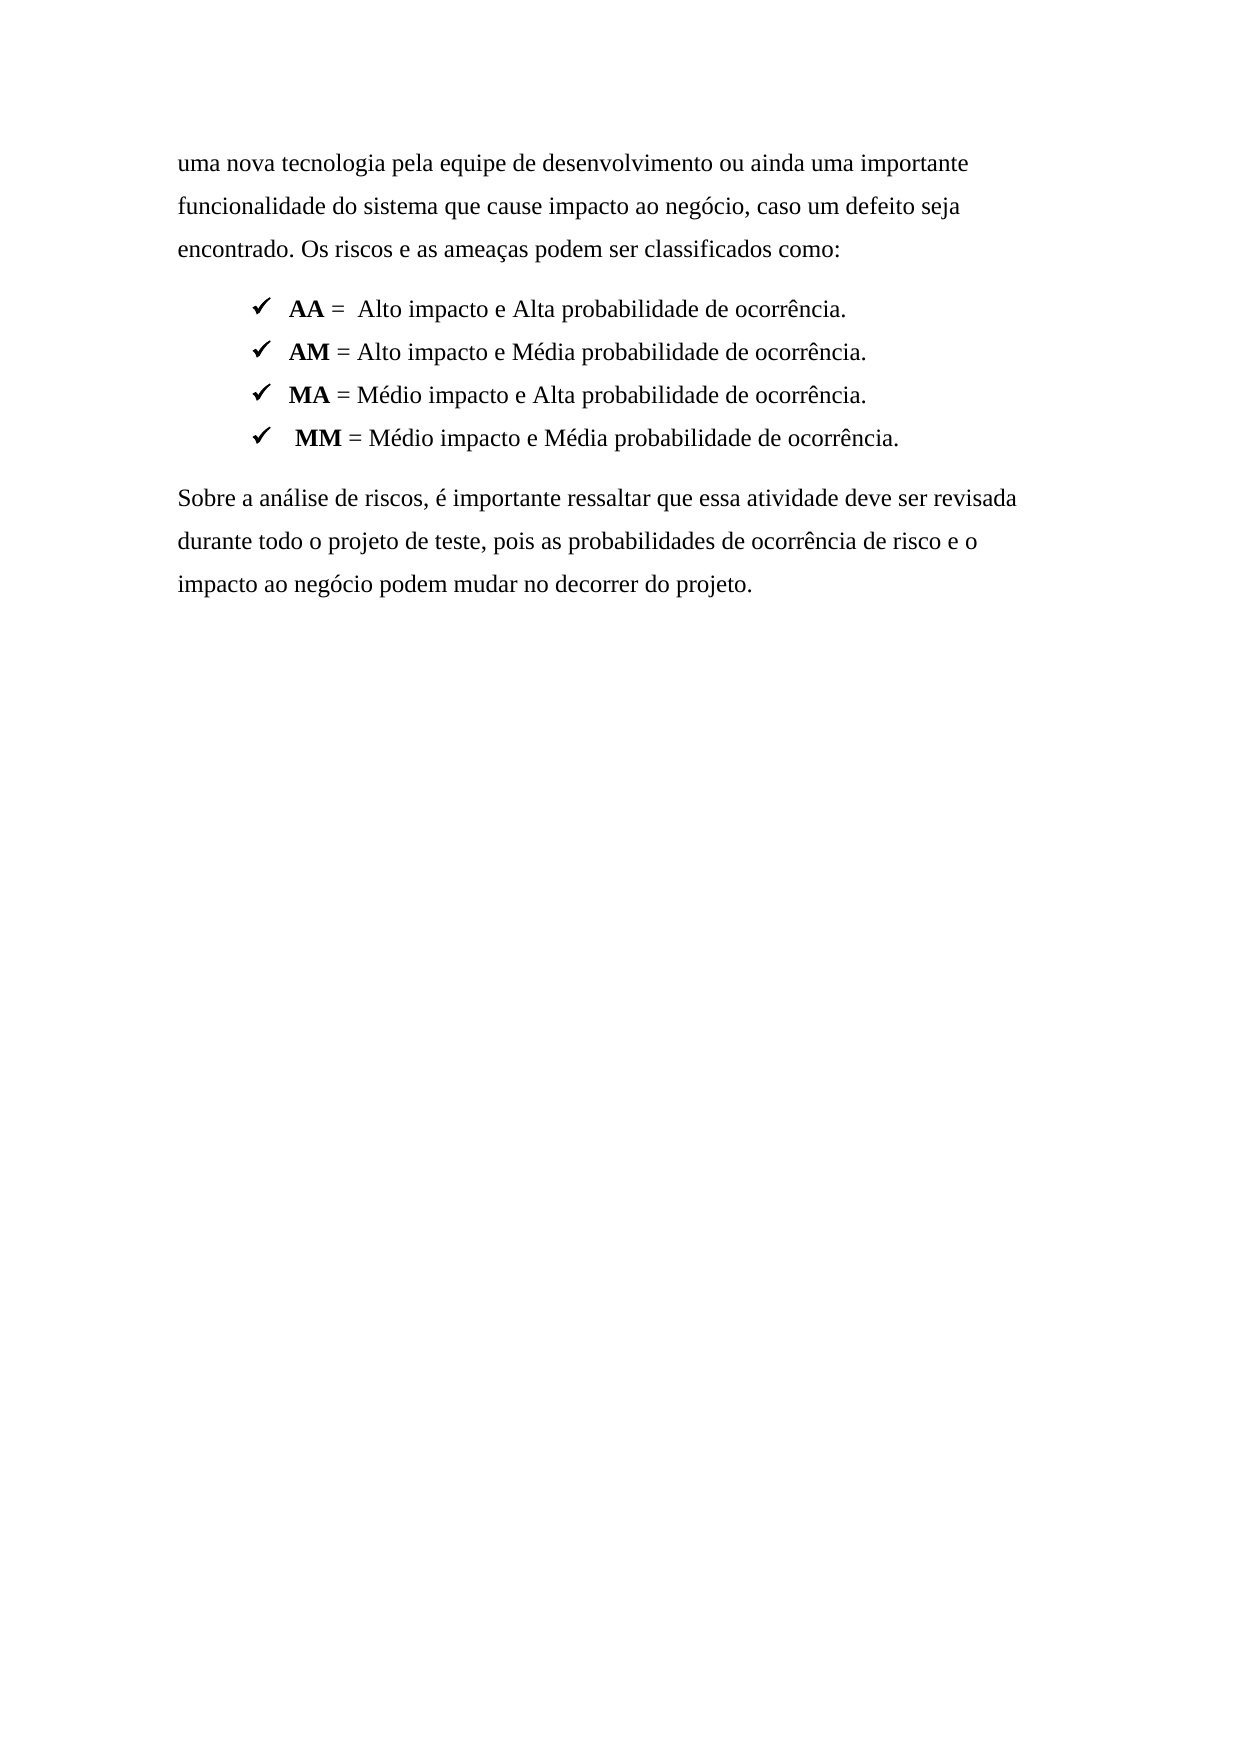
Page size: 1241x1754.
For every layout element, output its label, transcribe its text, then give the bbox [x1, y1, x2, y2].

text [177, 148, 1063, 263]
list MM = Médio impacto e Média probabilidade de ocorrência. [251, 423, 1063, 452]
list AM = Alto impacto e Média probabilidade de ocorrência. [251, 337, 1063, 366]
list AA = Alto impacto e Alta probabilidade de ocorrência. [251, 294, 1063, 322]
text Sobre a análise de riscos, é importante ressaltar que essa atividade deve ser revisada durante todo o projeto de teste, pois as probabilidades de ocorrência de risco e o impacto ao negócio podem mudar no decorrer do projeto. [177, 483, 1063, 598]
list MA = Médio impacto e Alta probabilidade de ocorrência. [251, 380, 1063, 409]
